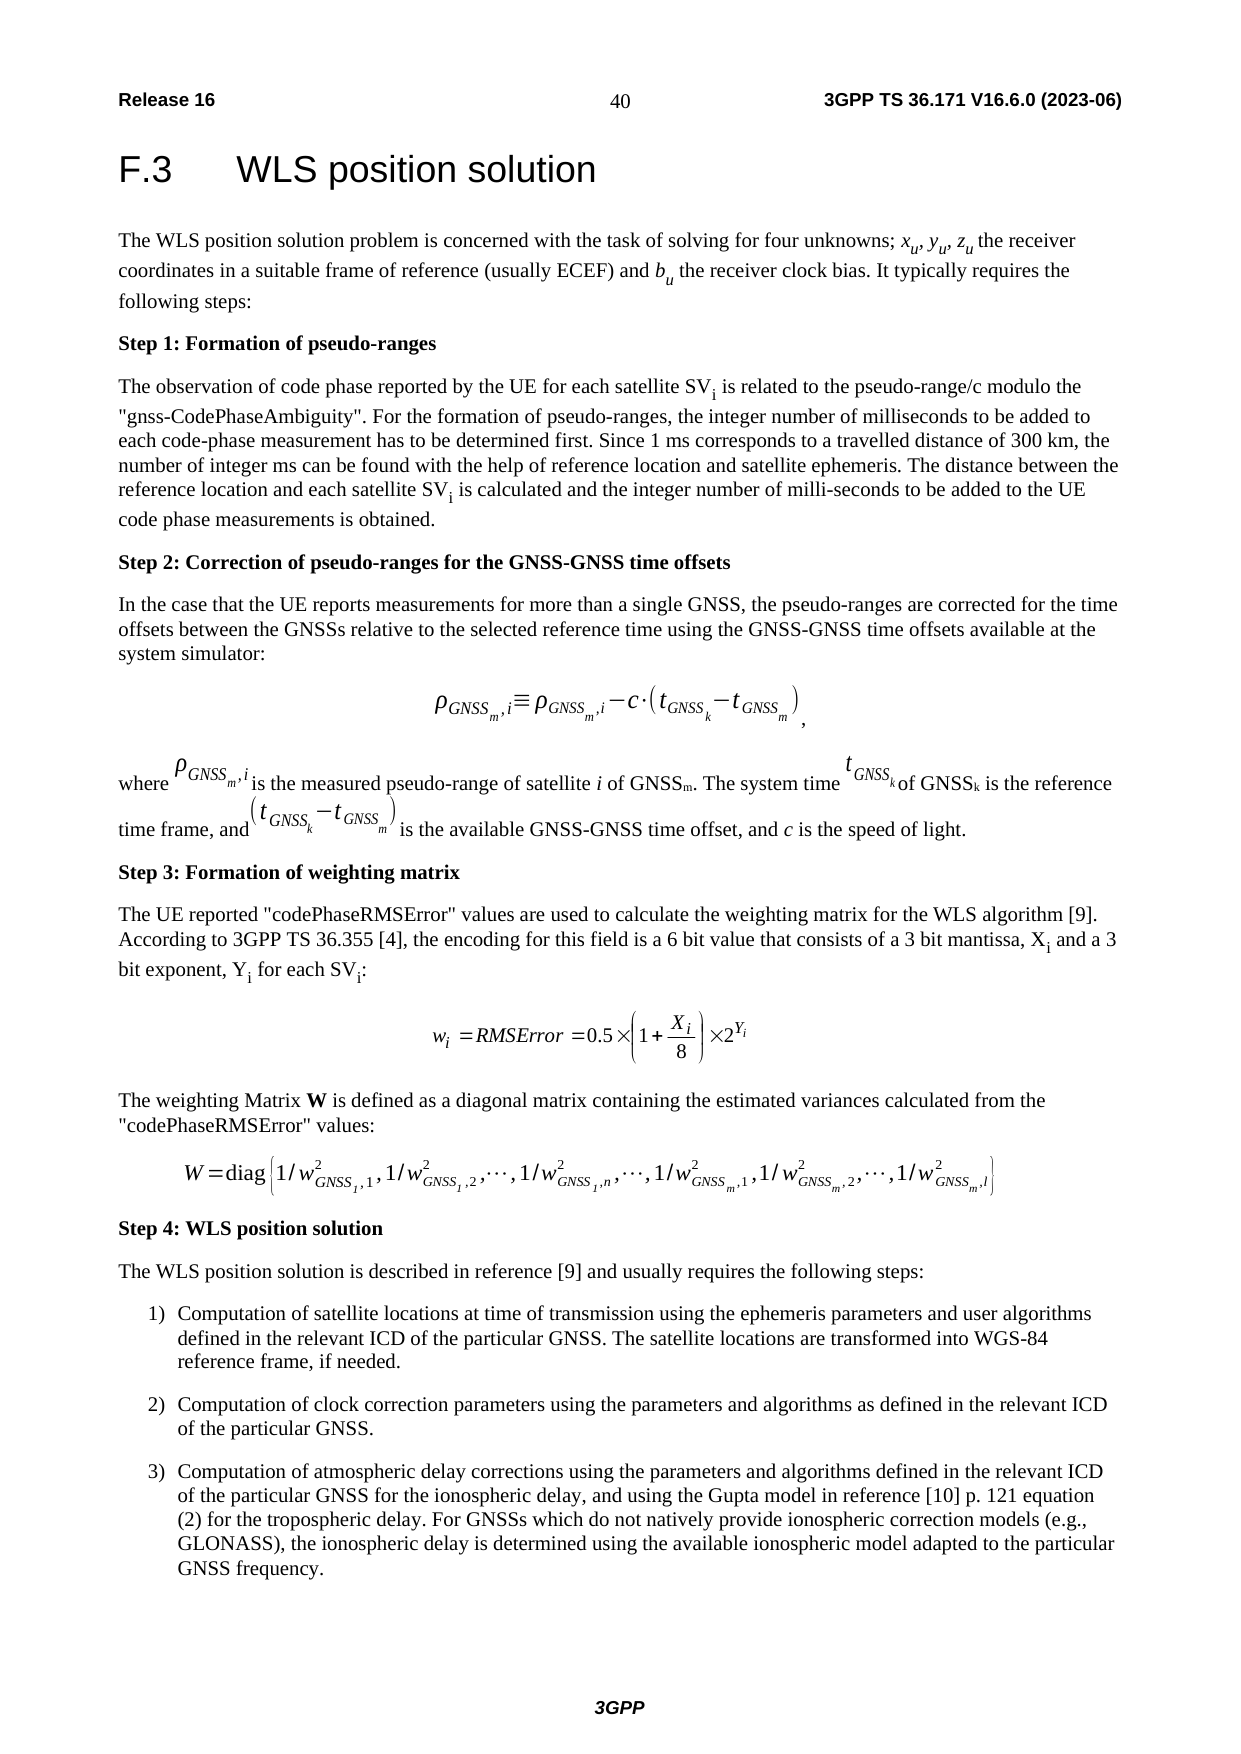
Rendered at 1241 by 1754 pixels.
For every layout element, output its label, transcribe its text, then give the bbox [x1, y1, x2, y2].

text The WLS position solution problem is concerned with the task of solving for four unknowns; xu, yu, zu the receiver coordinates in a suitable frame of reference (usually ECEF) and bu the receiver clock bias. It typically requires the following steps: [118, 228, 1122, 313]
text Step 4: WLS position solution [118, 1216, 1122, 1240]
text In the case that the UE reports measurements for more than a single GNSS, the pseudo-ranges are corrected for the time offsets between the GNSSs relative to the selected reference time using the GNSS-GNSS time offsets available at the system simulator: [118, 592, 1122, 664]
text 2) Computation of clock correction parameters using the parameters and algorithms as defined in the relevant ICD of the particular GNSS. [148, 1392, 1122, 1440]
text The WLS position solution is described in reference [9] and usually requires the following steps: [118, 1258, 1122, 1283]
subtitle F.3 WLS position solution [118, 147, 1122, 191]
text The weighting Matrix W is defined as a diagonal matrix containing the estimated variances calculated from the "codePhaseRMSError" values: [118, 1088, 1122, 1137]
text 1) Computation of satellite locations at time of transmission using the ephemeris parameters and user algorithms defined in the relevant ICD of the particular GNSS. The satellite locations are transformed into WGS-84 reference frame, if needed. [148, 1301, 1122, 1373]
text , [118, 683, 1122, 729]
text 3) Computation of atmospheric delay corrections using the parameters and algorithms defined in the relevant ICD of the particular GNSS for the ionospheric delay, and using the Gupta model in reference [10] p. 121 equation (2) for the tropospheric delay. For GNSSs which do not natively provide ionospheric correction models (e.g., GLONASS), the ionospheric delay is determined using the available ionospheric model adapted to the particular GNSS frequency. [148, 1459, 1122, 1579]
text The UE reported "codePhaseRMSError" values are used to calculate the weighting matrix for the WLS algorithm [9]. According to 3GPP TS 36.355 [4], the encoding for this field is a 6 bit value that consists of a 3 bit mantissa, Xi and a 3 bit exponent, Yi for each SVi: [118, 902, 1122, 987]
text Step 1: Formation of pseudo-ranges [118, 331, 1122, 355]
text Step 3: Formation of weighting matrix [118, 859, 1122, 884]
text The observation of code phase reported by the UE for each satellite SVi is related to the pseudo-range/c modulo the "gnss-CodePhaseAmbiguity". For the formation of pseudo-ranges, the integer number of milliseconds to be added to each code-phase measurement has to be determined first. Since 1 ms corresponds to a travelled distance of 300 km, the number of integer ms can be found with the help of reference location and satellite ephemeris. The distance between the reference location and each satellite SVi is calculated and the integer number of milli-seconds to be added to the UE code phase measurements is obtained. [118, 374, 1122, 531]
text where is the measured pseudo-range of satellite i of GNSSm. The system time of GNSSk is the reference time frame, andis the available GNSS-GNSS time offset, and c is the speed of light. [118, 748, 1122, 841]
text Step 2: Correction of pseudo-ranges for the GNSS-GNSS time offsets [118, 549, 1122, 574]
